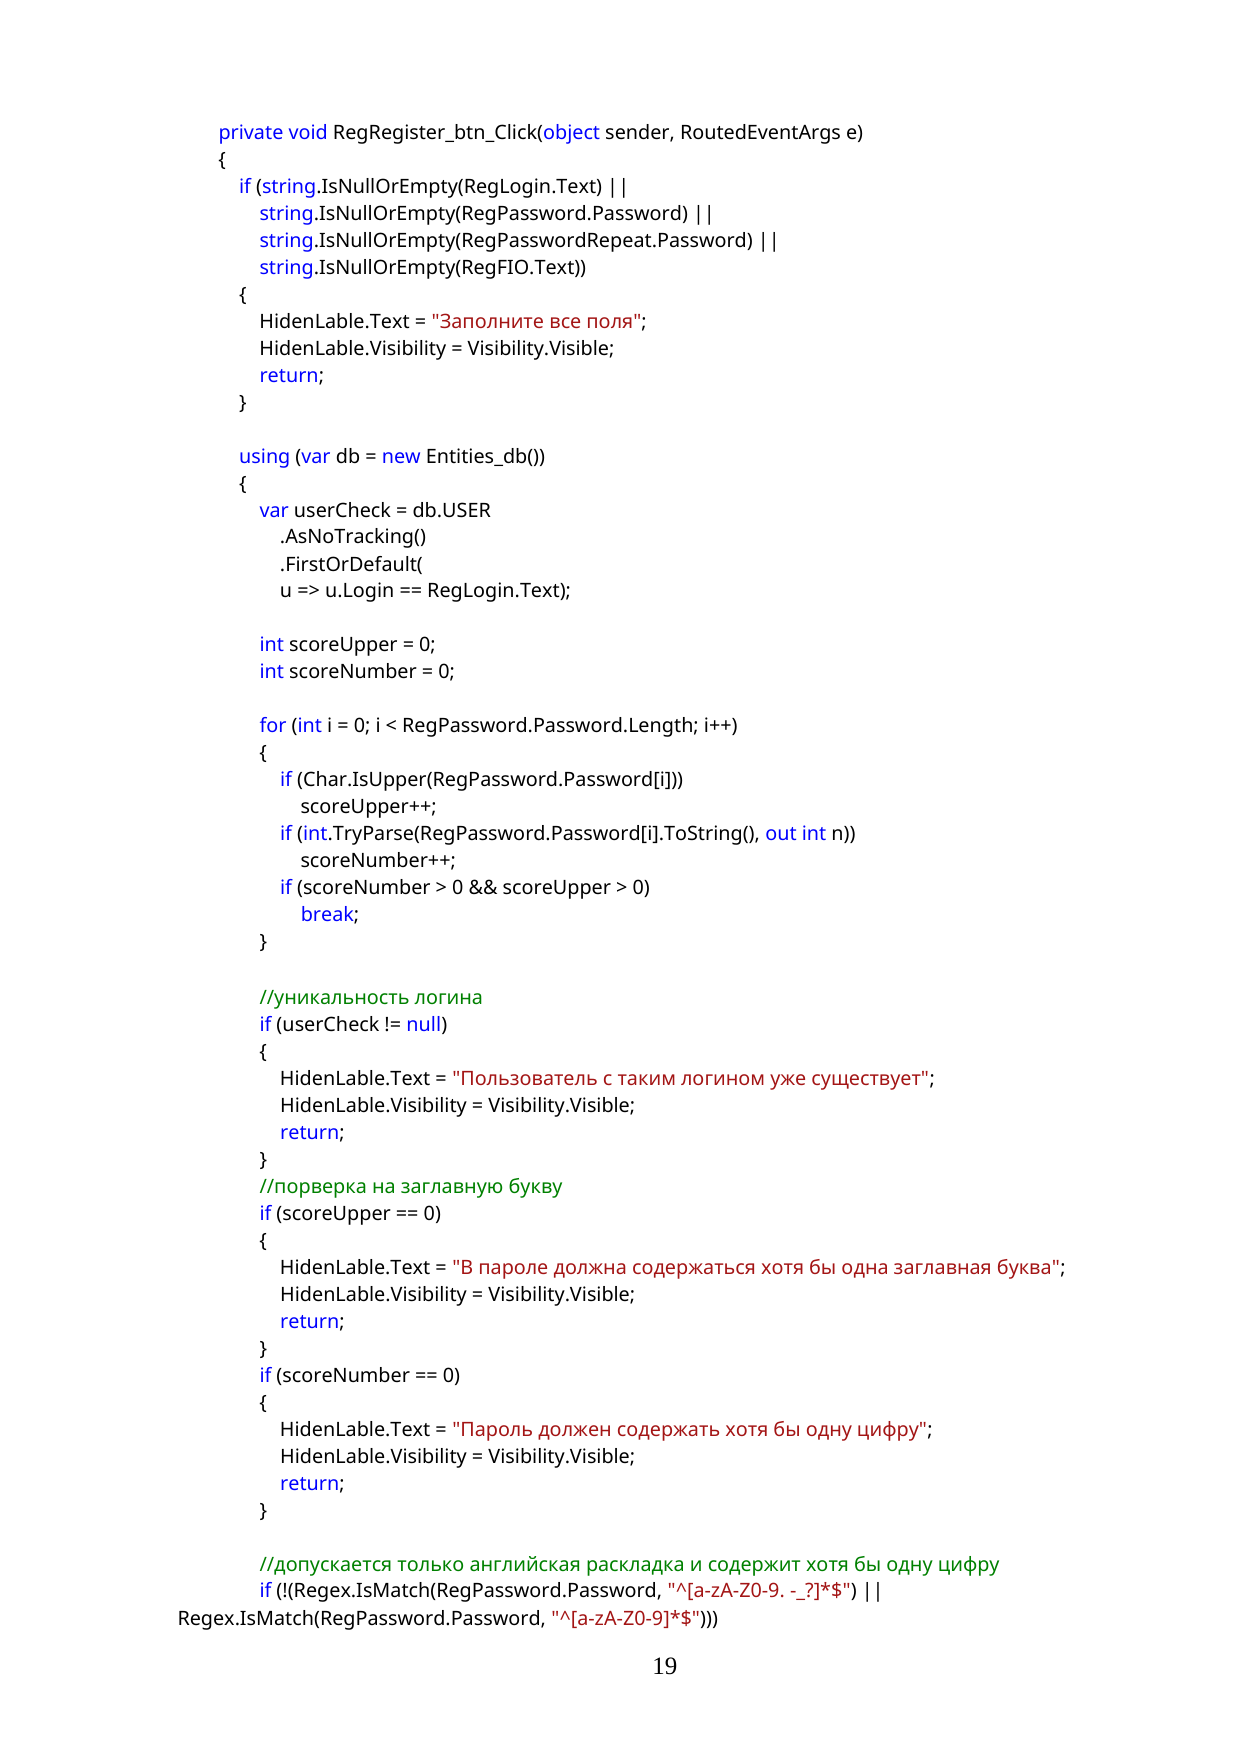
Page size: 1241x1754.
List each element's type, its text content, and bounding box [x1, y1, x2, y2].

text HidenLable.Text = "Пароль должен содержать хотя бы одну цифру"; [177, 1415, 1152, 1442]
text .AsNoTracking() [177, 523, 1152, 550]
text } [177, 388, 1152, 415]
text HidenLable.Text = "В пароле должна содержаться хотя бы одна заглавная буква"; [177, 1253, 1152, 1280]
text //порверка на заглавную букву [177, 1172, 1152, 1199]
text return; [177, 1307, 1152, 1334]
text if (scoreNumber == 0) [177, 1361, 1152, 1388]
text u => u.Login == RegLogin.Text); [177, 577, 1152, 604]
text HidenLable.Visibility = Visibility.Visible; [177, 334, 1152, 361]
text } [177, 927, 1152, 954]
text { [177, 145, 1152, 172]
text //уникальность логина [177, 983, 1152, 1010]
text HidenLable.Text = "Пользователь с таким логином уже существует"; [177, 1064, 1152, 1091]
text if (!(Regex.IsMatch(RegPassword.Password, "^[a-zA-Z0-9. -_?]*$") || Regex.IsMatch(RegPassword.Password, "^[a-zA-Z0-9]*$"))) [177, 1577, 1152, 1631]
text for (int i = 0; i < RegPassword.Password.Length; i++) [177, 712, 1152, 739]
text break; [177, 901, 1152, 927]
text using (var db = new Entities_db()) [177, 442, 1152, 469]
text private void RegRegister_btn_Click(object sender, RoutedEventArgs e) [177, 118, 1152, 145]
text } [177, 1145, 1152, 1172]
text string.IsNullOrEmpty(RegPasswordRepeat.Password) || [177, 226, 1152, 253]
text return; [177, 1118, 1152, 1145]
text if (Char.IsUpper(RegPassword.Password[i])) [177, 766, 1152, 793]
text int scoreNumber = 0; [177, 658, 1152, 685]
text { [177, 1226, 1152, 1253]
text } [177, 1496, 1152, 1523]
text { [177, 1037, 1152, 1064]
text HidenLable.Visibility = Visibility.Visible; [177, 1091, 1152, 1118]
text scoreUpper++; [177, 793, 1152, 819]
text //допускается только английская раскладка и содержит хотя бы одну цифру [177, 1550, 1152, 1577]
text return; [177, 361, 1152, 388]
text string.IsNullOrEmpty(RegPassword.Password) || [177, 199, 1152, 226]
text } [177, 1334, 1152, 1361]
text string.IsNullOrEmpty(RegFIO.Text)) [177, 253, 1152, 280]
text var userCheck = db.USER [177, 496, 1152, 523]
text { [177, 469, 1152, 496]
text scoreNumber++; [177, 847, 1152, 873]
text if (scoreNumber > 0 && scoreUpper > 0) [177, 873, 1152, 901]
text return; [177, 1469, 1152, 1496]
text if (int.TryParse(RegPassword.Password[i].ToString(), out int n)) [177, 819, 1152, 847]
text if (userCheck != null) [177, 1010, 1152, 1037]
text if (scoreUpper == 0) [177, 1199, 1152, 1226]
text .FirstOrDefault( [177, 550, 1152, 577]
text { [177, 1388, 1152, 1415]
text { [177, 739, 1152, 766]
text HidenLable.Visibility = Visibility.Visible; [177, 1280, 1152, 1307]
text HidenLable.Visibility = Visibility.Visible; [177, 1442, 1152, 1469]
text if (string.IsNullOrEmpty(RegLogin.Text) || [177, 172, 1152, 199]
text int scoreUpper = 0; [177, 631, 1152, 658]
text HidenLable.Text = "Заполните все поля"; [177, 307, 1152, 334]
text { [177, 280, 1152, 307]
